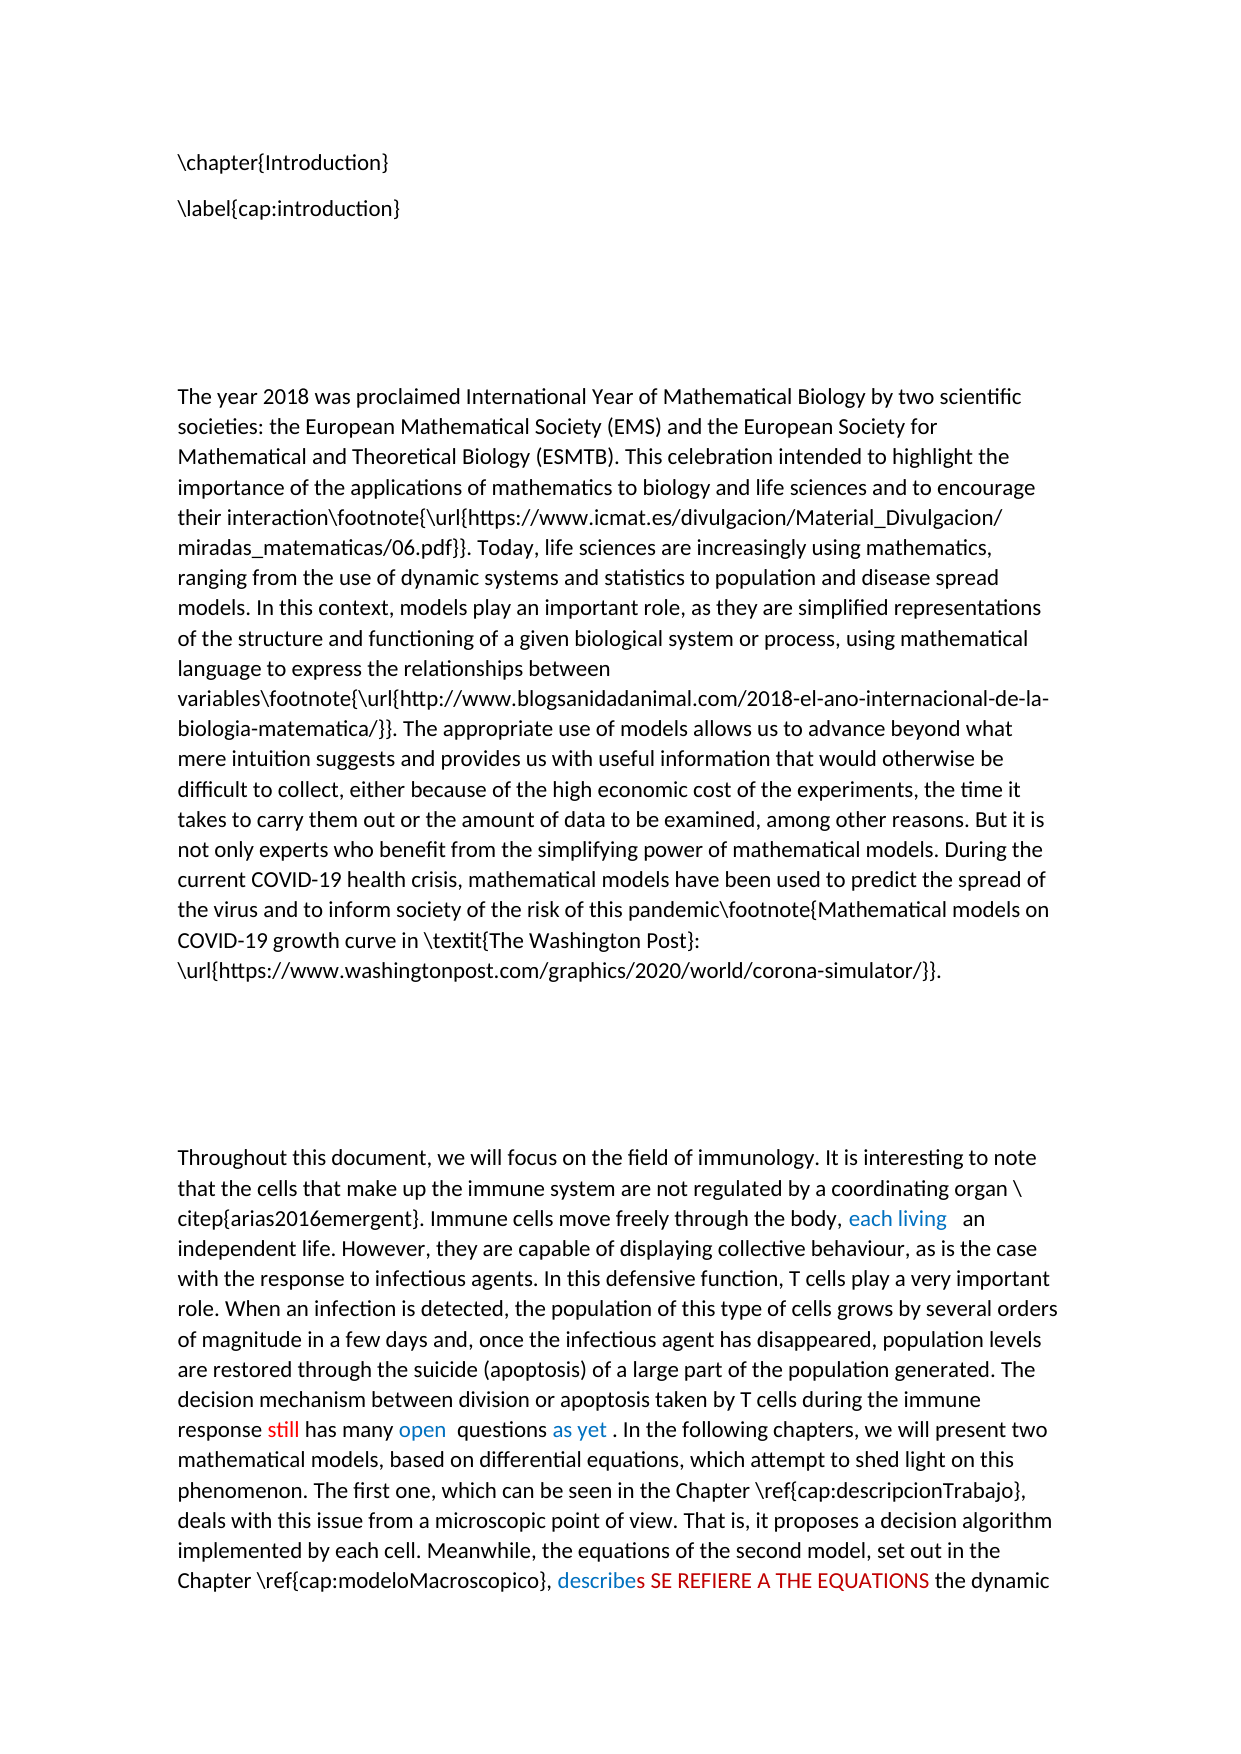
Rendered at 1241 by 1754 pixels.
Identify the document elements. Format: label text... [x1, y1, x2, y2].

text \chapter{Introduction} [177, 148, 1063, 176]
text The year 2018 was proclaimed International Year of Mathematical Biology by two scientific societies: the European Mathematical Society (EMS) and the European Society for Mathematical and Theoretical Biology (ESMTB). This celebration intended to highlight the importance of the applications of mathematics to biology and life sciences and to encourage their interaction\footnote{\url{https://www.icmat.es/divulgacion/Material_Divulgacion/miradas_matematicas/06.pdf}}. Today, life sciences are increasingly using mathematics, ranging from the use of dynamic systems and statistics to population and disease spread models. In this context, models play an important role, as they are simplified representations of the structure and functioning of a given biological system or process, using mathematical language to express the relationships between variables\footnote{\url{http://www.blogsanidadanimal.com/2018-el-ano-internacional-de-la-biologia-matematica/}}. The appropriate use of models allows us to advance beyond what mere intuition suggests and provides us with useful information that would otherwise be difficult to collect, either because of the high economic cost of the experiments, the time it takes to carry them out or the amount of data to be examined, among other reasons. But it is not only experts who benefit from the simplifying power of mathematical models. During the current COVID-19 health crisis, mathematical models have been used to predict the spread of the virus and to inform society of the risk of this pandemic\footnote{Mathematical models on COVID-19 growth curve in \textit{The Washington Post}: \url{https://www.washingtonpost.com/graphics/2020/world/corona-simulator/}}. [177, 382, 1063, 984]
text \label{cap:introduction} [177, 194, 1063, 222]
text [177, 1143, 1063, 1594]
